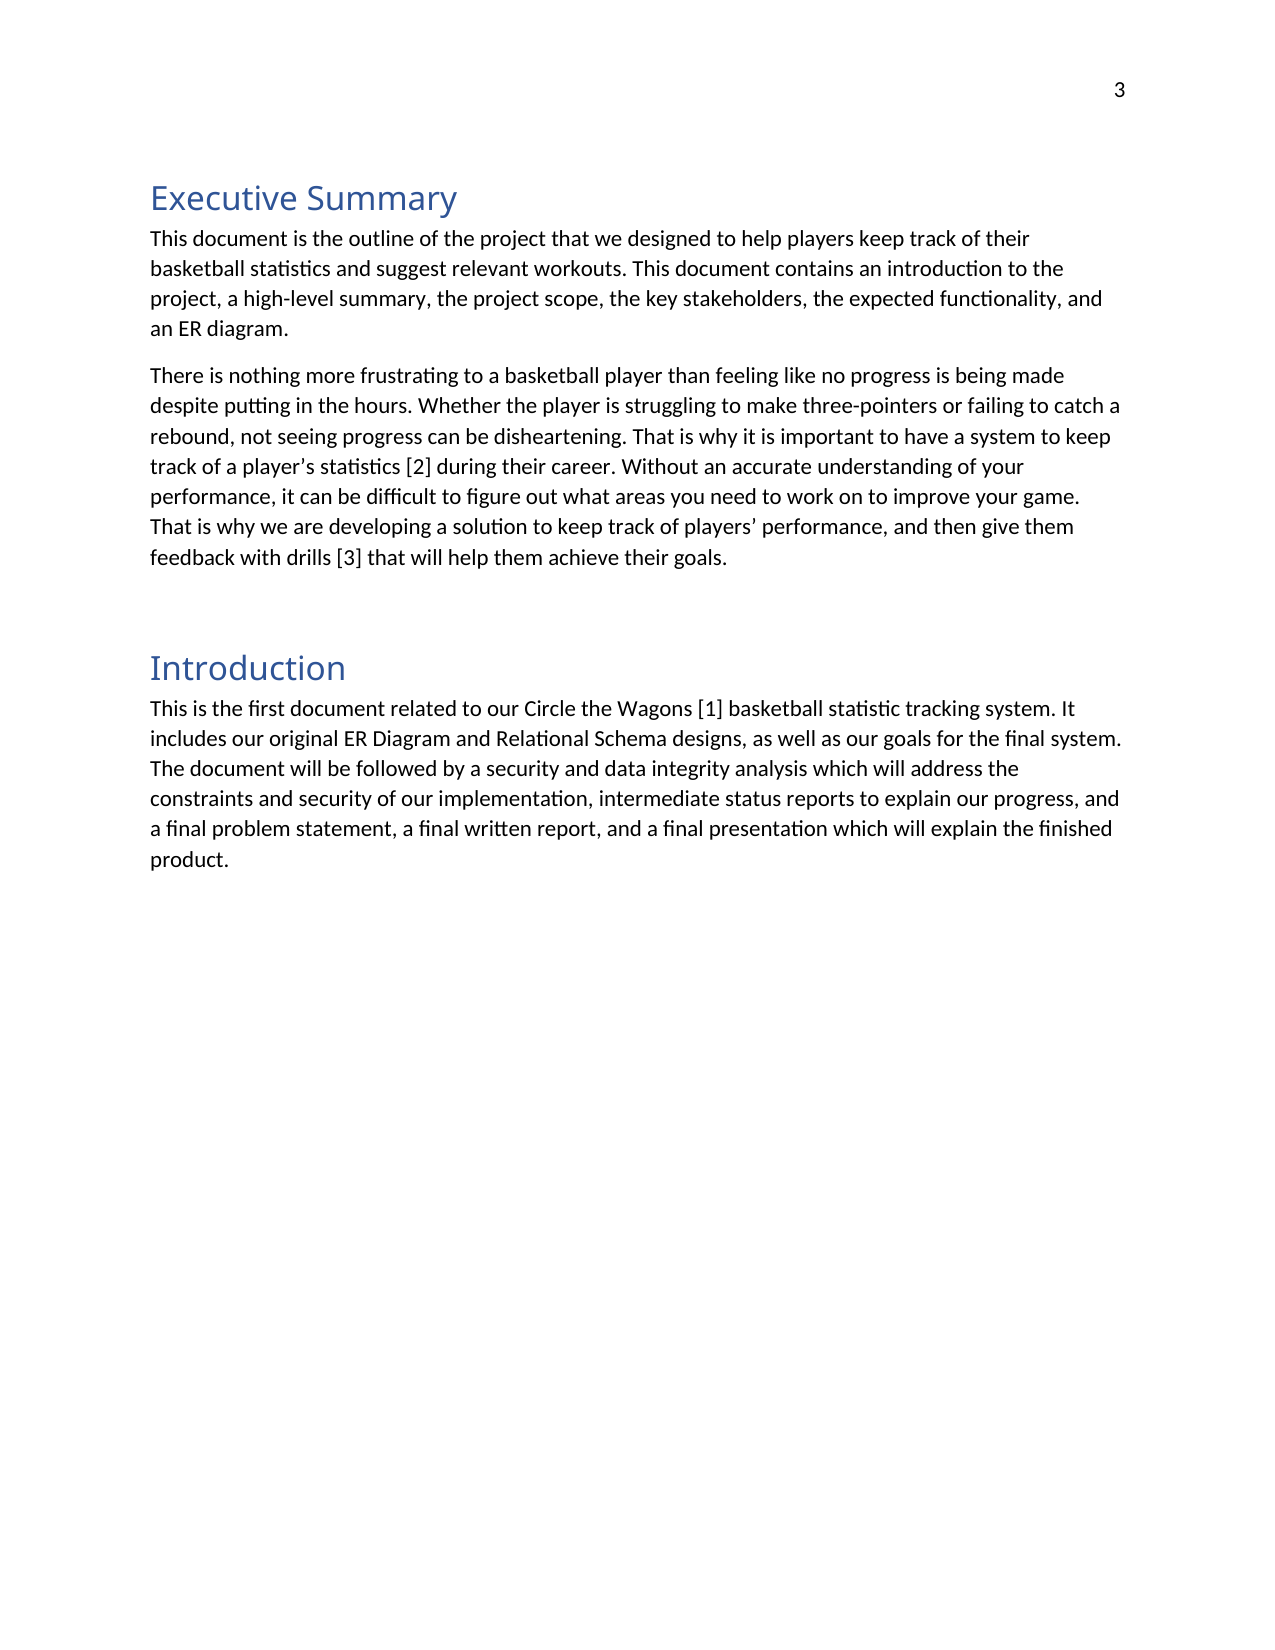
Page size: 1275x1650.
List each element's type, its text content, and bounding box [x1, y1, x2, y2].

text There is nothing more frustrating to a basketball player than feeling like no progress is being made despite putting in the hours. Whether the player is struggling to make three-pointers or failing to catch a rebound, not seeing progress can be disheartening. That is why it is important to have a system to keep track of a player’s statistics [2] during their career. Without an accurate understanding of your performance, it can be difficult to figure out what areas you need to work on to improve your game. That is why we are developing a solution to keep track of players’ performance, and then give them feedback with drills [3] that will help them achieve their goals. [150, 361, 1125, 571]
text This document is the outline of the project that we designed to help players keep track of their basketball statistics and suggest relevant workouts. This document contains an introduction to the project, a high-level summary, the project scope, the key stakeholders, the expected functionality, and an ER diagram. [150, 224, 1125, 343]
text This is the first document related to our Circle the Wagons [1] basketball statistic tracking system. It includes our original ER Diagram and Relational Schema designs, as well as our goals for the final system. The document will be followed by a security and data integrity analysis which will address the constraints and security of our implementation, intermediate status reports to explain our progress, and a final problem statement, a final written report, and a final presentation which will explain the finished product. [150, 694, 1125, 873]
subtitle Introduction [150, 645, 1125, 690]
subtitle Executive Summary [150, 175, 1125, 220]
